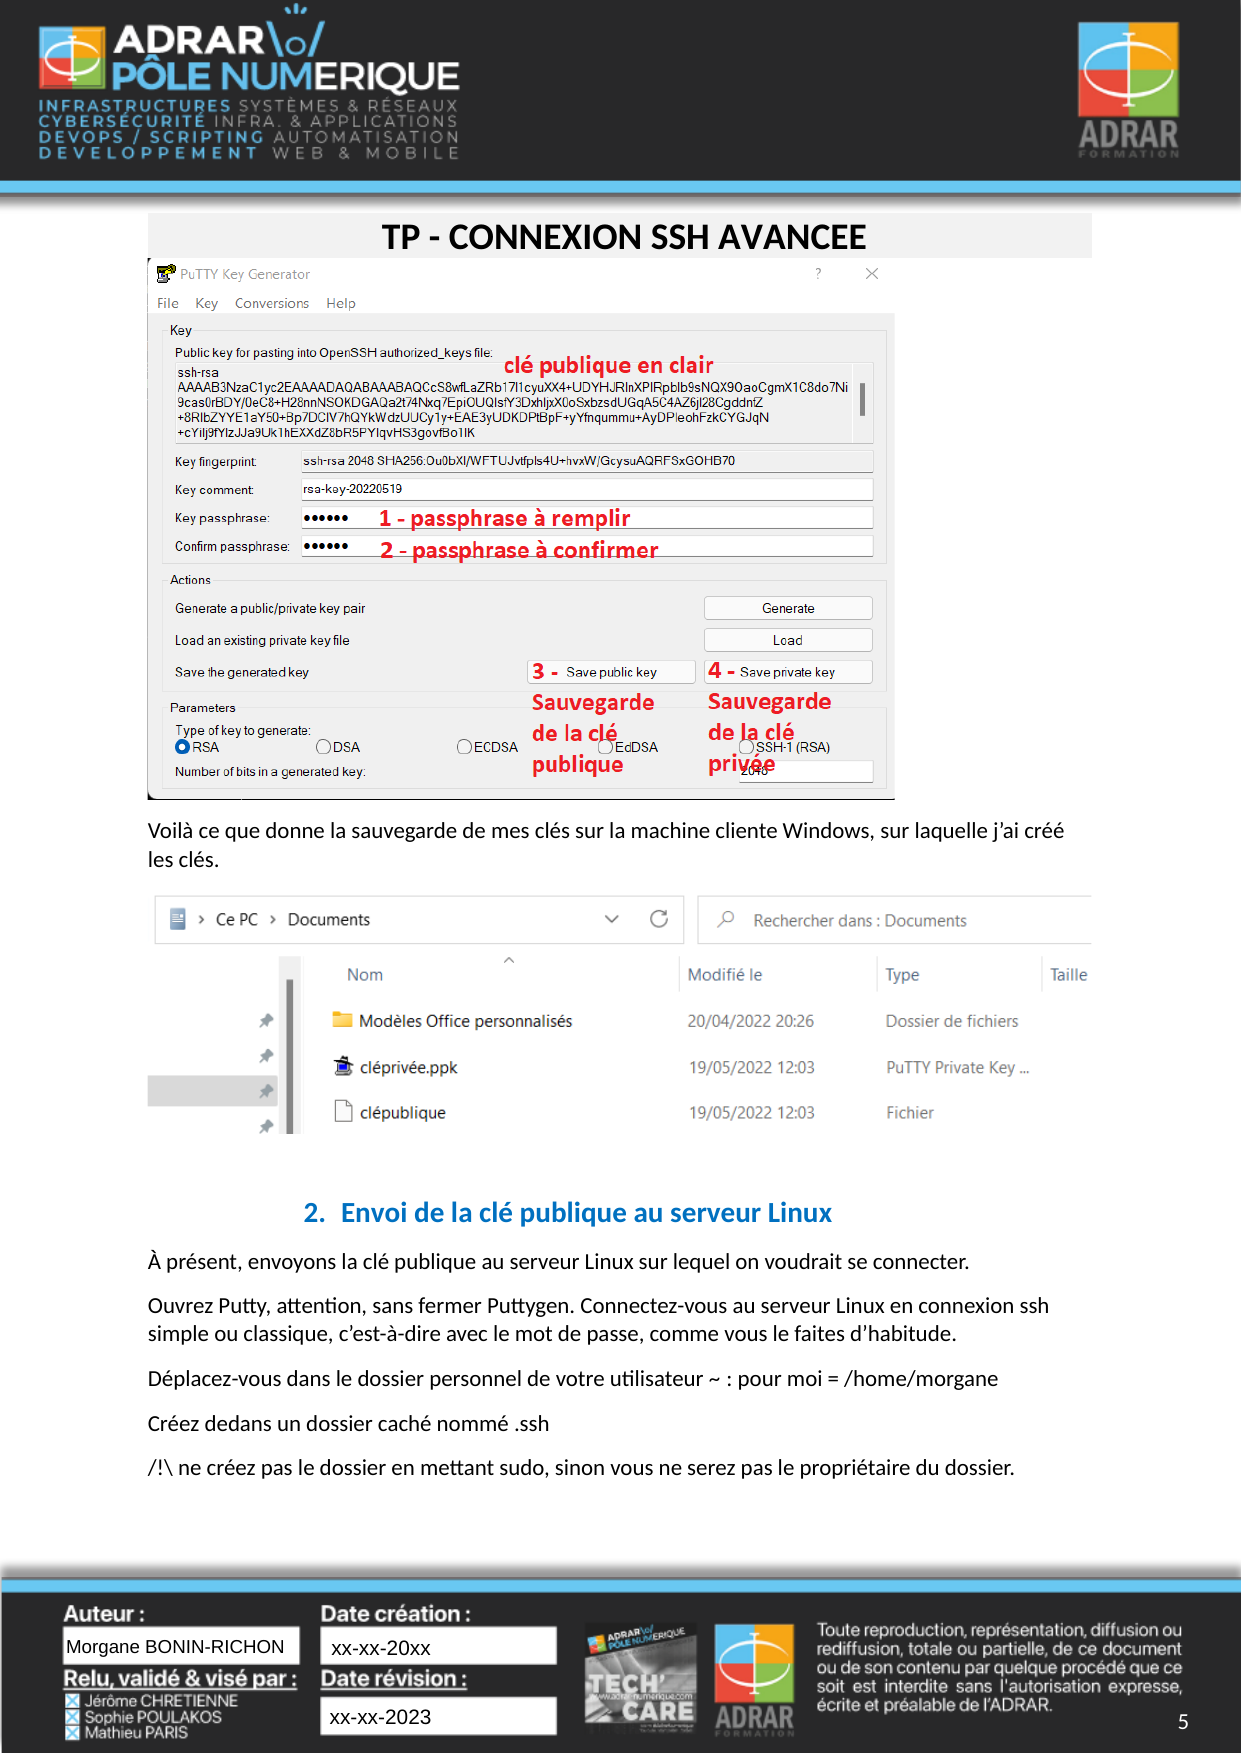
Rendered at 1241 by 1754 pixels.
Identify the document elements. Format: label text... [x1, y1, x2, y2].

text Voilà ce que donne la sauvegarde de mes clés sur la machine cliente Windows, sur laquelle j’ai créé les clés. [148, 817, 1092, 873]
text À présent, envoyons la clé publique au serveur Linux sur lequel on voudrait se connecter. [148, 1247, 1092, 1275]
text Déplacez-vous dans le dossier personnel de votre utilisateur ~ : pour moi = /home/morgane [148, 1364, 1092, 1392]
text Ouvrez Putty, attention, sans fermer Puttygen. Connectez-vous au serveur Linux en connexion ssh simple ou classique, c’est-à-dire avec le mot de passe, comme vous le faites d’habitude. [148, 1291, 1092, 1347]
text Créez dedans un dossier caché nommé .ssh [148, 1409, 1092, 1437]
subtitle Envoi de la clé publique au serveur Linux [303, 1194, 1092, 1230]
picture [1, 1577, 1241, 1753]
picture [147, 889, 1092, 1134]
picture [147, 258, 895, 800]
picture [0, 0, 1241, 197]
text /!\ ne créez pas le dossier en mettant sudo, sinon vous ne serez pas le propriétaire du dossier. [148, 1453, 1092, 1482]
